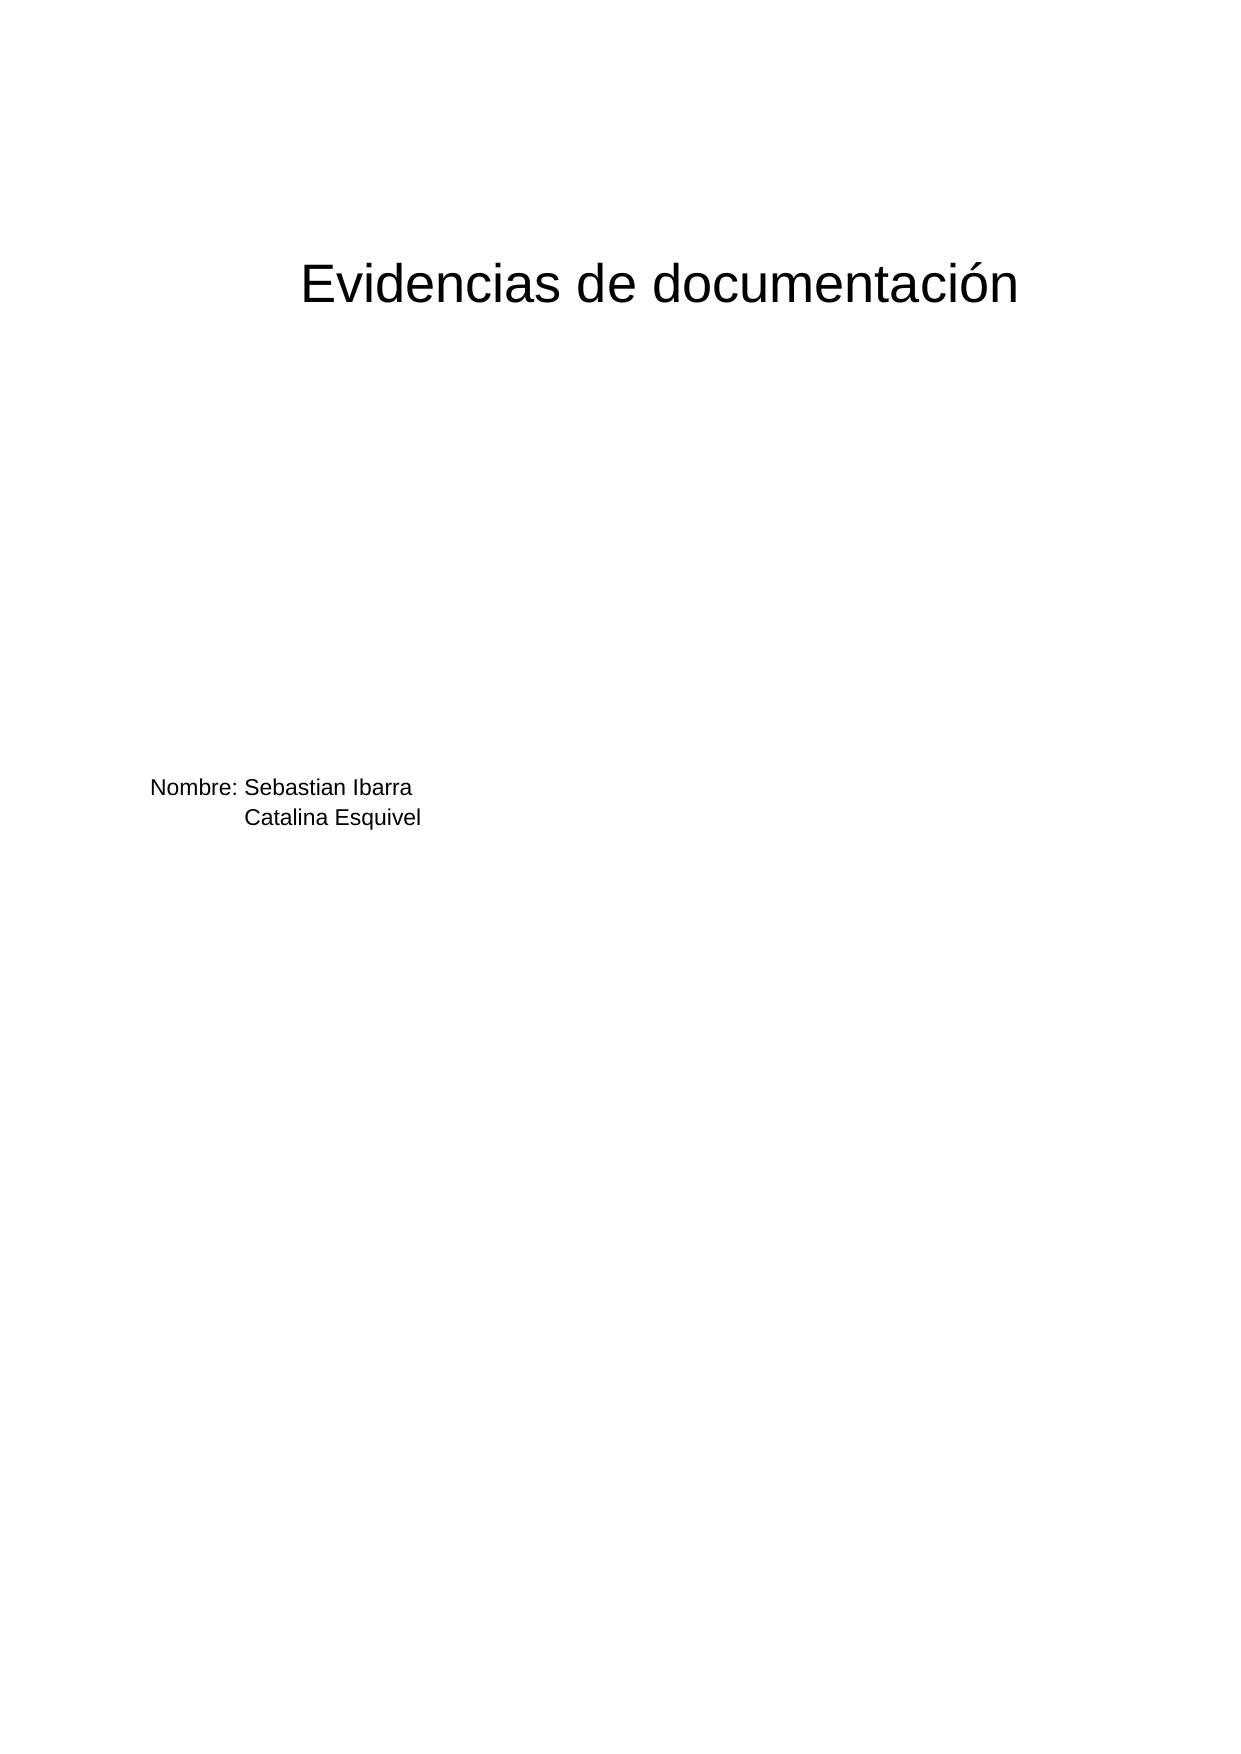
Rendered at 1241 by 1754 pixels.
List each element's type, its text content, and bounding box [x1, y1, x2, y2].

text Nombre: Sebastian Ibarra [150, 774, 1090, 800]
title Evidencias de documentación [225, 252, 1090, 314]
text Catalina Esquivel [150, 804, 1090, 830]
